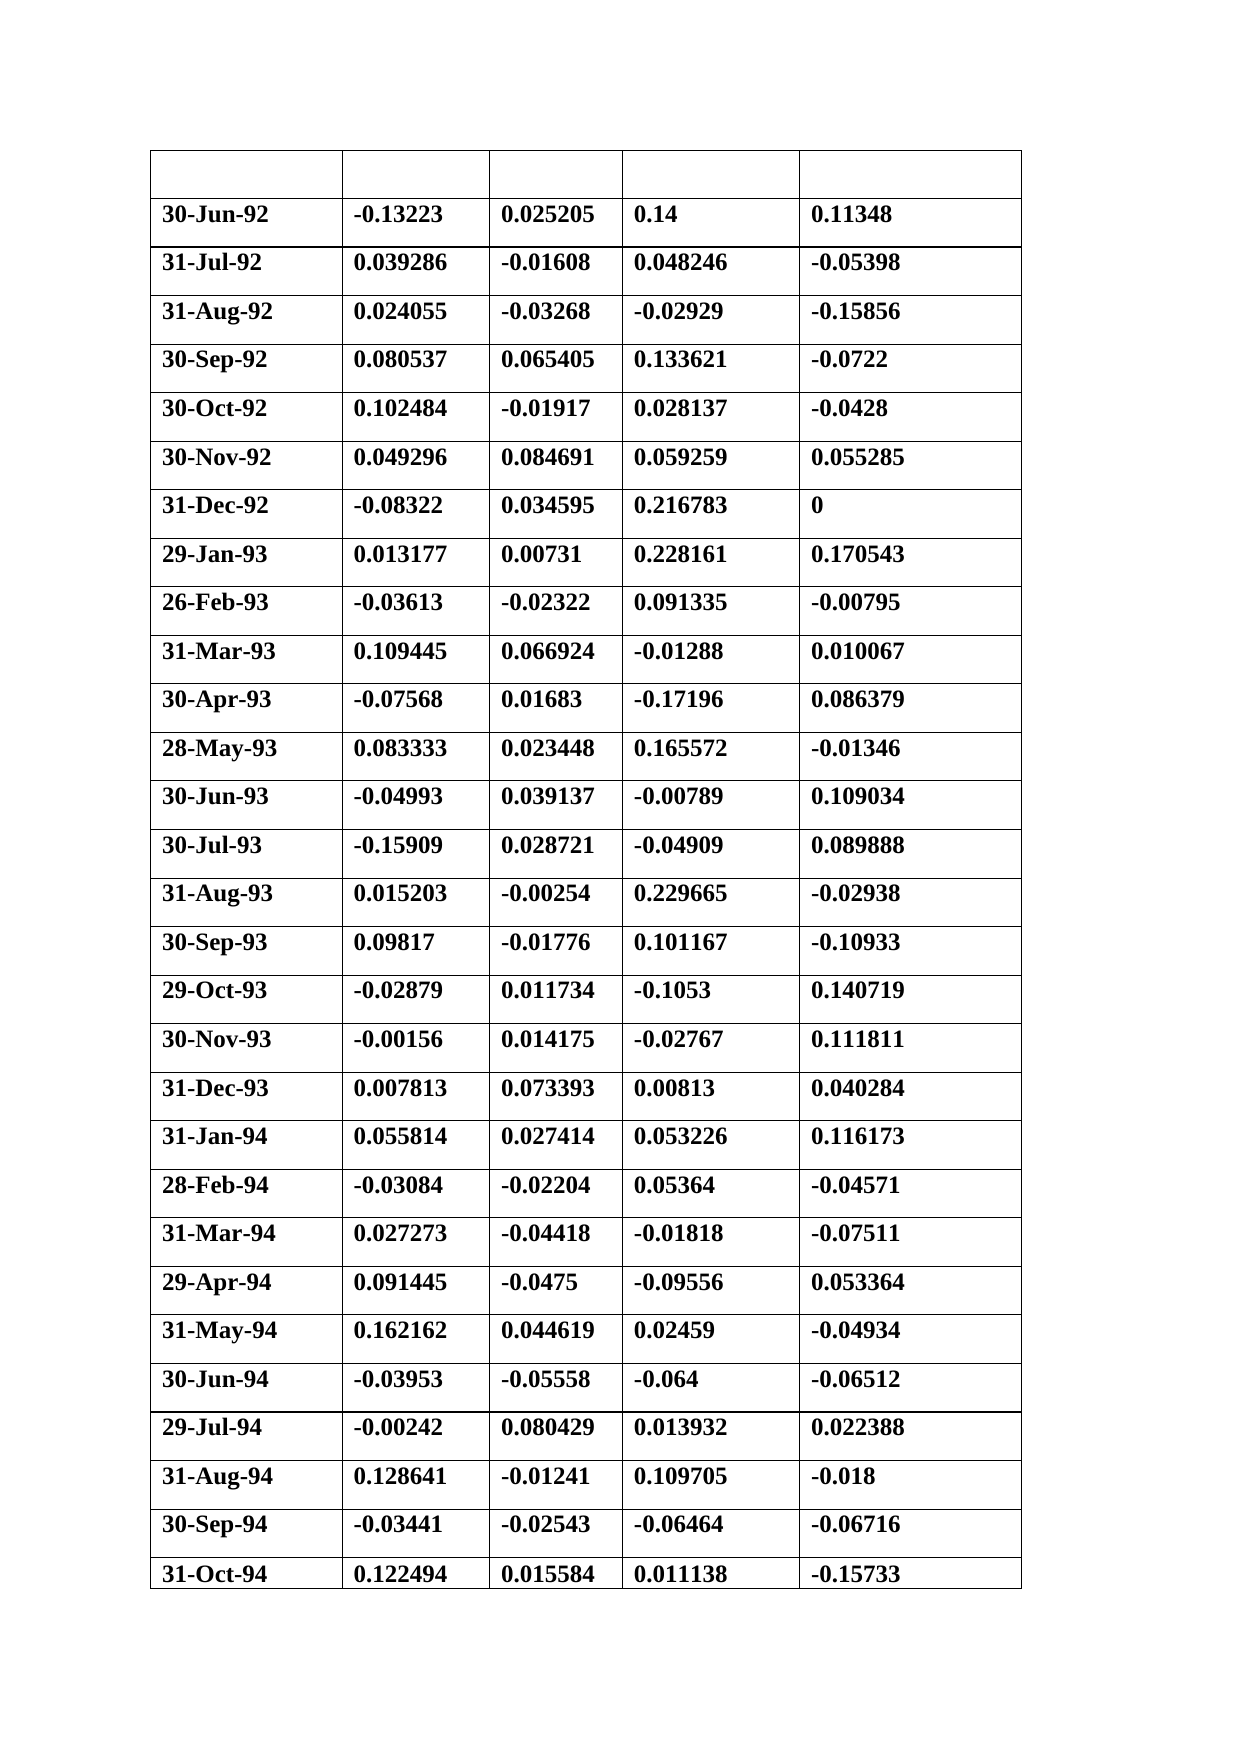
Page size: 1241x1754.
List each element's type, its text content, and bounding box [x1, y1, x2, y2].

table_cell -0.04571 [800, 1170, 1021, 1217]
table_cell 31-Oct-94 [151, 1558, 342, 1588]
table_cell -0.02543 [490, 1510, 622, 1557]
table_cell -0.01288 [623, 636, 799, 683]
table_cell -0.00326 [490, 151, 622, 198]
table_cell -0.07511 [800, 1218, 1021, 1266]
table_cell 0.216783 [623, 490, 799, 538]
table_cell 0.102484 [343, 393, 489, 441]
table_cell 0.044619 [490, 1315, 622, 1363]
table_cell 26-Feb-93 [151, 587, 342, 635]
table_cell 0.023448 [490, 733, 622, 780]
table_cell 0.00813 [623, 1073, 799, 1120]
table_cell 0.053364 [800, 1267, 1021, 1314]
table_cell 0.162162 [343, 1315, 489, 1363]
table_cell 0.055814 [343, 1121, 489, 1169]
table_cell -0.09556 [623, 1267, 799, 1314]
table_cell 29-Jul-94 [151, 1413, 342, 1460]
table_cell -0.01241 [490, 1461, 622, 1508]
table_cell 0.14 [623, 199, 799, 246]
table_cell -0.03441 [343, 1510, 489, 1557]
table_cell 0.024055 [343, 296, 489, 343]
table_cell -0.02938 [800, 879, 1021, 926]
table_cell -0.15856 [800, 296, 1021, 343]
table_cell 0.01683 [490, 684, 622, 732]
table_cell -0.15733 [800, 1558, 1021, 1588]
table_cell 30-Nov-92 [151, 442, 342, 489]
table_cell 30-Jun-92 [151, 199, 342, 246]
table_cell 30-Sep-93 [151, 927, 342, 974]
table_cell 31-Dec-93 [151, 1073, 342, 1120]
table_cell 0.170543 [800, 539, 1021, 586]
table_cell 29-Jan-93 [151, 539, 342, 586]
table_cell 0.086379 [800, 684, 1021, 732]
table_cell 0.128641 [343, 1461, 489, 1508]
table_cell 0.011138 [623, 1558, 799, 1588]
table_cell -0.03268 [490, 296, 622, 343]
table_cell 30-Sep-92 [151, 345, 342, 392]
table_cell -0.0428 [800, 393, 1021, 441]
table_cell -0.04993 [343, 781, 489, 829]
table_cell 30-Nov-93 [151, 1024, 342, 1072]
table_cell 29-Oct-93 [151, 976, 342, 1023]
table_cell 0.039286 [343, 248, 489, 295]
table_cell -0.05398 [800, 248, 1021, 295]
table_cell 0.011734 [490, 976, 622, 1023]
table_cell 29-Apr-94 [151, 1267, 342, 1314]
table_cell 28-May-93 [151, 733, 342, 780]
table_cell -0.0722 [800, 345, 1021, 392]
table_cell -0.03084 [343, 1170, 489, 1217]
table_cell -0.0475 [490, 1267, 622, 1314]
table_cell 0.028137 [623, 393, 799, 441]
table_cell -0.04909 [623, 830, 799, 877]
table_cell 0.11348 [800, 199, 1021, 246]
table_cell -0.07568 [343, 684, 489, 732]
table_cell 29-May-92 [151, 151, 342, 198]
table_cell 0.048246 [623, 248, 799, 295]
table_cell -0.01608 [490, 248, 622, 295]
table_cell 0.025205 [490, 199, 622, 246]
table_cell 0.109034 [800, 781, 1021, 829]
table_cell -0.06542 [623, 151, 799, 198]
table_cell -0.00254 [490, 879, 622, 926]
table_cell -0.01818 [623, 1218, 799, 1266]
table_cell 0.053226 [623, 1121, 799, 1169]
table_cell 31-Jul-92 [151, 248, 342, 295]
table_cell 0.091335 [623, 587, 799, 635]
table_cell 31-Jan-94 [151, 1121, 342, 1169]
table_cell 0.034595 [490, 490, 622, 538]
table_cell 0.109445 [343, 636, 489, 683]
table_cell 30-Jul-93 [151, 830, 342, 877]
table_cell 0.027414 [490, 1121, 622, 1169]
table_cell -0.06464 [623, 1510, 799, 1557]
table_cell -0.01917 [490, 393, 622, 441]
table_cell -0.00789 [623, 781, 799, 829]
table_cell 0.014175 [490, 1024, 622, 1072]
table_cell 0.140719 [800, 976, 1021, 1023]
table_cell -0.17196 [623, 684, 799, 732]
table_cell 30-Oct-92 [151, 393, 342, 441]
table_cell 31-Aug-93 [151, 879, 342, 926]
table_cell -0.04418 [490, 1218, 622, 1266]
table_cell 0.066924 [490, 636, 622, 683]
table_cell -0.13223 [343, 199, 489, 246]
table_cell 0.089888 [800, 830, 1021, 877]
table_cell -0.1053 [623, 976, 799, 1023]
table_cell 0.122494 [343, 1558, 489, 1588]
table_cell 0.049296 [343, 442, 489, 489]
table_cell 0.055285 [800, 442, 1021, 489]
table_cell 0.228161 [623, 539, 799, 586]
table_cell 0.116173 [800, 1121, 1021, 1169]
table_cell -0.01776 [490, 927, 622, 974]
table_cell 28-Feb-94 [151, 1170, 342, 1217]
table_cell -0.018 [800, 1461, 1021, 1508]
table_cell 0.00731 [490, 539, 622, 586]
table_cell -0.02929 [623, 296, 799, 343]
table_cell 30-Apr-93 [151, 684, 342, 732]
table_cell 30-Jun-94 [151, 1364, 342, 1411]
table_cell 30-Sep-94 [151, 1510, 342, 1557]
table_cell 0.039137 [490, 781, 622, 829]
table_cell -0.04934 [800, 1315, 1021, 1363]
table_cell 30-Jun-93 [151, 781, 342, 829]
table_cell 31-Aug-92 [151, 296, 342, 343]
table_cell 0.080429 [490, 1413, 622, 1460]
table_cell 0.022388 [800, 1413, 1021, 1460]
table_cell 0.015584 [490, 1558, 622, 1588]
table_cell 0.007813 [343, 1073, 489, 1120]
table_cell 31-Mar-93 [151, 636, 342, 683]
table_cell 31-May-94 [151, 1315, 342, 1363]
table_cell -0.05558 [490, 1364, 622, 1411]
table_cell -0.15909 [343, 830, 489, 877]
table_cell 31-Aug-94 [151, 1461, 342, 1508]
table_cell 0.097506 [343, 151, 489, 198]
table_cell 0.028721 [490, 830, 622, 877]
table_cell 31-Mar-94 [151, 1218, 342, 1266]
table_cell 0.083333 [343, 733, 489, 780]
table_cell 0.010067 [800, 636, 1021, 683]
table_cell 0.091445 [343, 1267, 489, 1314]
table_cell -0.00156 [343, 1024, 489, 1072]
table_cell -0.02204 [490, 1170, 622, 1217]
table_cell 0.080537 [343, 345, 489, 392]
table_cell -0.03953 [343, 1364, 489, 1411]
table_cell 0.084691 [490, 442, 622, 489]
table_cell 0.040284 [800, 1073, 1021, 1120]
table_cell 0.165572 [623, 733, 799, 780]
table_cell 0.059259 [623, 442, 799, 489]
table_cell 0.013177 [343, 539, 489, 586]
table_cell 0.027273 [343, 1218, 489, 1266]
table_cell 0.133621 [623, 345, 799, 392]
table_cell 0.09817 [343, 927, 489, 974]
table_cell 0.101167 [623, 927, 799, 974]
table_cell 0.109705 [623, 1461, 799, 1508]
table_cell 0.015203 [343, 879, 489, 926]
table_cell -0.02767 [623, 1024, 799, 1072]
table_cell 0.02459 [623, 1315, 799, 1363]
table_cell -0.064 [623, 1364, 799, 1411]
table_cell 0 [800, 490, 1021, 538]
table_cell -0.01346 [800, 733, 1021, 780]
table_cell -0.10933 [800, 927, 1021, 974]
table_cell 0.013932 [623, 1413, 799, 1460]
table_cell 0.111811 [800, 1024, 1021, 1072]
table_cell -0.06512 [800, 1364, 1021, 1411]
table_cell 0.065405 [490, 345, 622, 392]
table_cell -0.02879 [343, 976, 489, 1023]
table_cell -0.08322 [343, 490, 489, 538]
table_cell -0.03916 [800, 151, 1021, 198]
table_cell 31-Dec-92 [151, 490, 342, 538]
table_cell -0.00242 [343, 1413, 489, 1460]
table_cell 0.073393 [490, 1073, 622, 1120]
table_cell -0.00795 [800, 587, 1021, 635]
table_cell 0.229665 [623, 879, 799, 926]
table_cell -0.06716 [800, 1510, 1021, 1557]
table_cell -0.02322 [490, 587, 622, 635]
table_cell 0.05364 [623, 1170, 799, 1217]
table_cell -0.03613 [343, 587, 489, 635]
